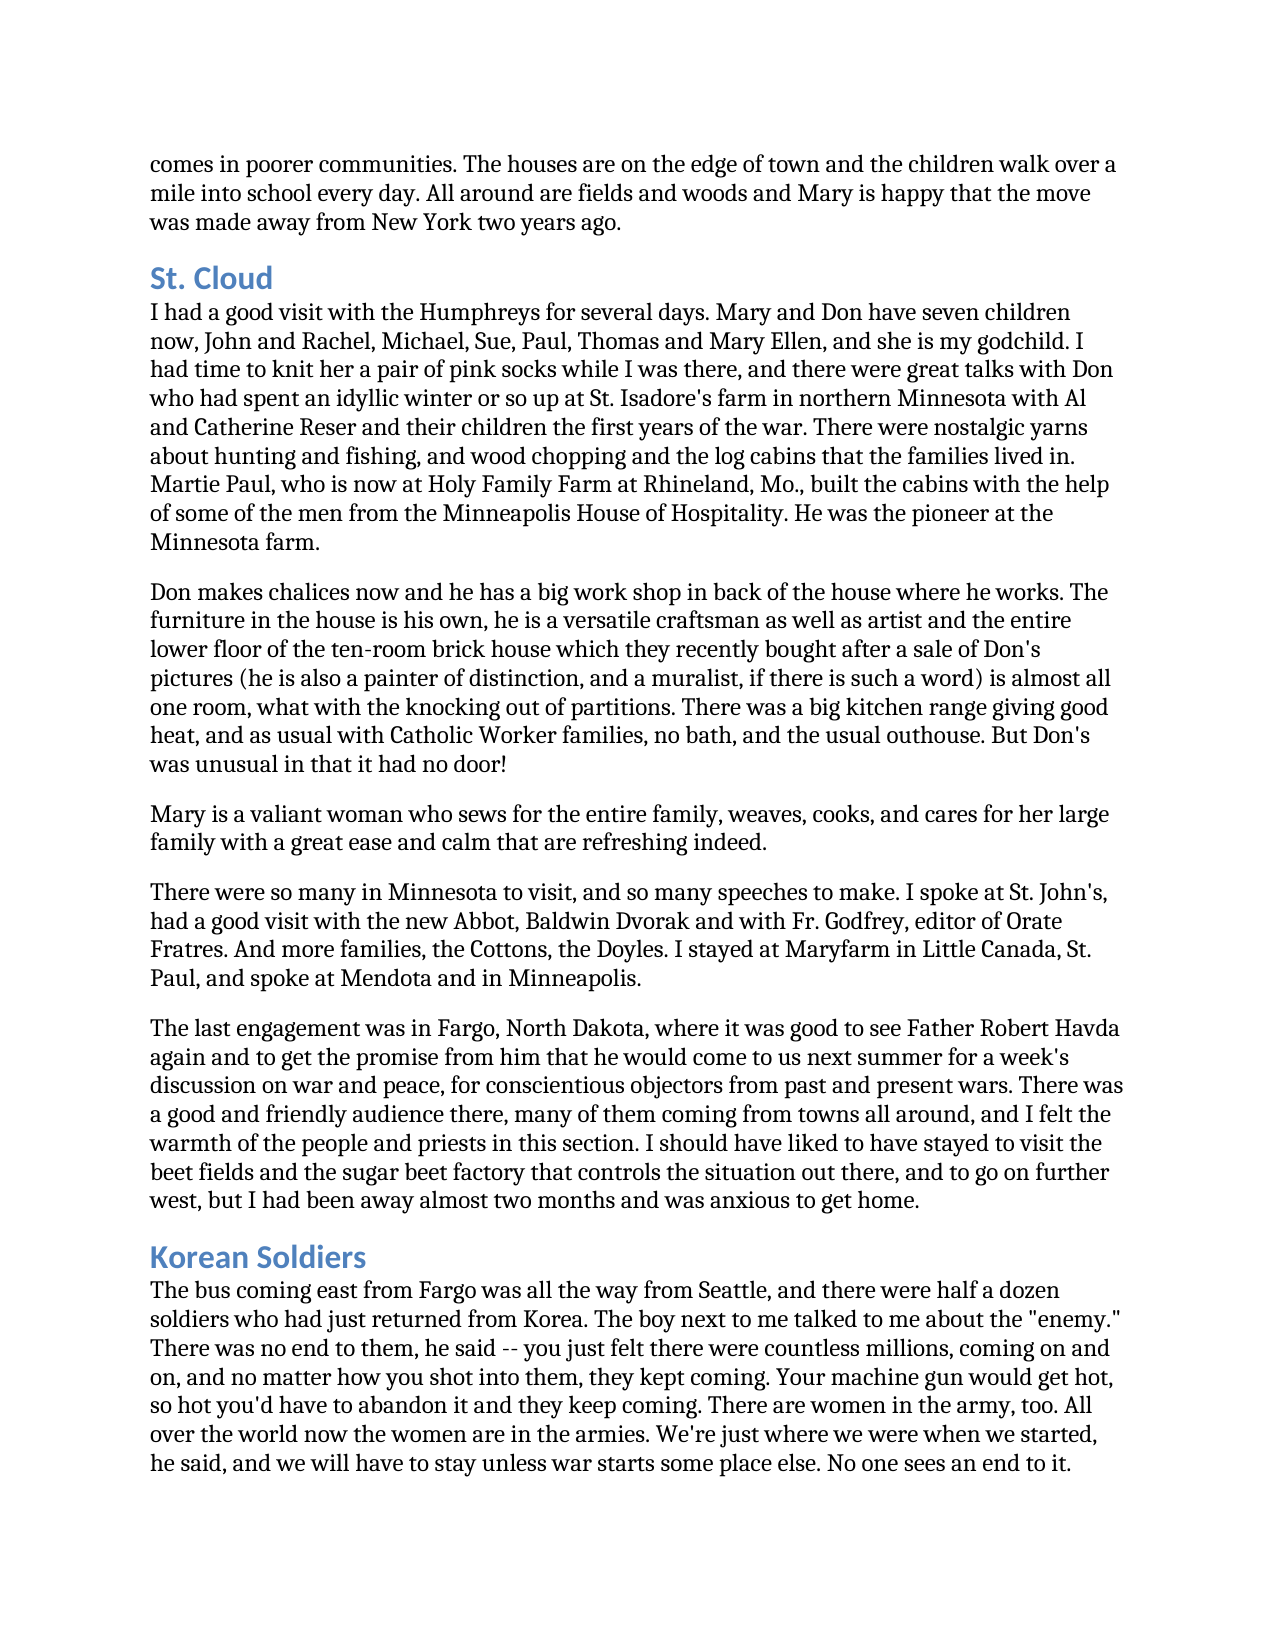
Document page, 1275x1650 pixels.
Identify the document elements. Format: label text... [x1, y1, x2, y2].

text The last engagement was in Fargo, North Dakota, where it was good to see Father Robert Havda again and to get the promise from him that he would come to us next summer for a week's discussion on war and peace, for conscientious objectors from past and present wars. There was a good and friendly audience there, many of them coming from towns all around, and I felt the warmth of the people and priests in this section. I should have liked to have stayed to visit the beet fields and the sugar beet factory that controls the situation out there, and to go on further west, but I had been away almost two months and was anxious to get home. [150, 1014, 1125, 1215]
text There were so many in Minnesota to visit, and so many speeches to make. I spoke at St. John's, had a good visit with the new Abbot, Baldwin Dvorak and with Fr. Godfrey, editor of Orate Fratres. And more families, the Cottons, the Doyles. I stayed at Maryfarm in Little Canada, St. Paul, and spoke at Mendota and in Minneapolis. [150, 878, 1125, 993]
text I had a good visit with the Humphreys for several days. Mary and Don have seven children now, John and Rachel, Michael, Sue, Paul, Thomas and Mary Ellen, and she is my godchild. I had time to knit her a pair of pink socks while I was there, and there were great talks with Don who had spent an idyllic winter or so up at St. Isadore's farm in northern Minnesota with Al and Catherine Reser and their children the first years of the war. There were nostalgic yarns about hunting and fishing, and wood chopping and the log cabins that the families lived in. Martie Paul, who is now at Holy Family Farm at Rhineland, Mo., built the cabins with the help of some of the men from the Minneapolis House of Hospitality. He was the pioneer at the Minnesota farm. [150, 298, 1125, 557]
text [150, 1276, 1125, 1478]
subtitle St. Cloud [150, 257, 1125, 298]
text Don makes chalices now and he has a big work shop in back of the house where he works. The furniture in the house is his own, he is a versatile craftsman as well as artist and the entire lower floor of the ten-room brick house which they recently bought after a sale of Don's pictures (he is also a painter of distinction, and a muralist, if there is such a word) is almost all one room, what with the knocking out of partitions. There was a big kitchen range giving good heat, and as usual with Catholic Worker families, no bath, and the usual outhouse. But Don's was unusual in that it had no door! [150, 577, 1125, 779]
subtitle Korean Soldiers [150, 1236, 1125, 1276]
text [150, 150, 1125, 236]
text Mary is a valiant woman who sews for the entire family, weaves, cooks, and cares for her large family with a great ease and calm that are refreshing indeed. [150, 799, 1125, 857]
